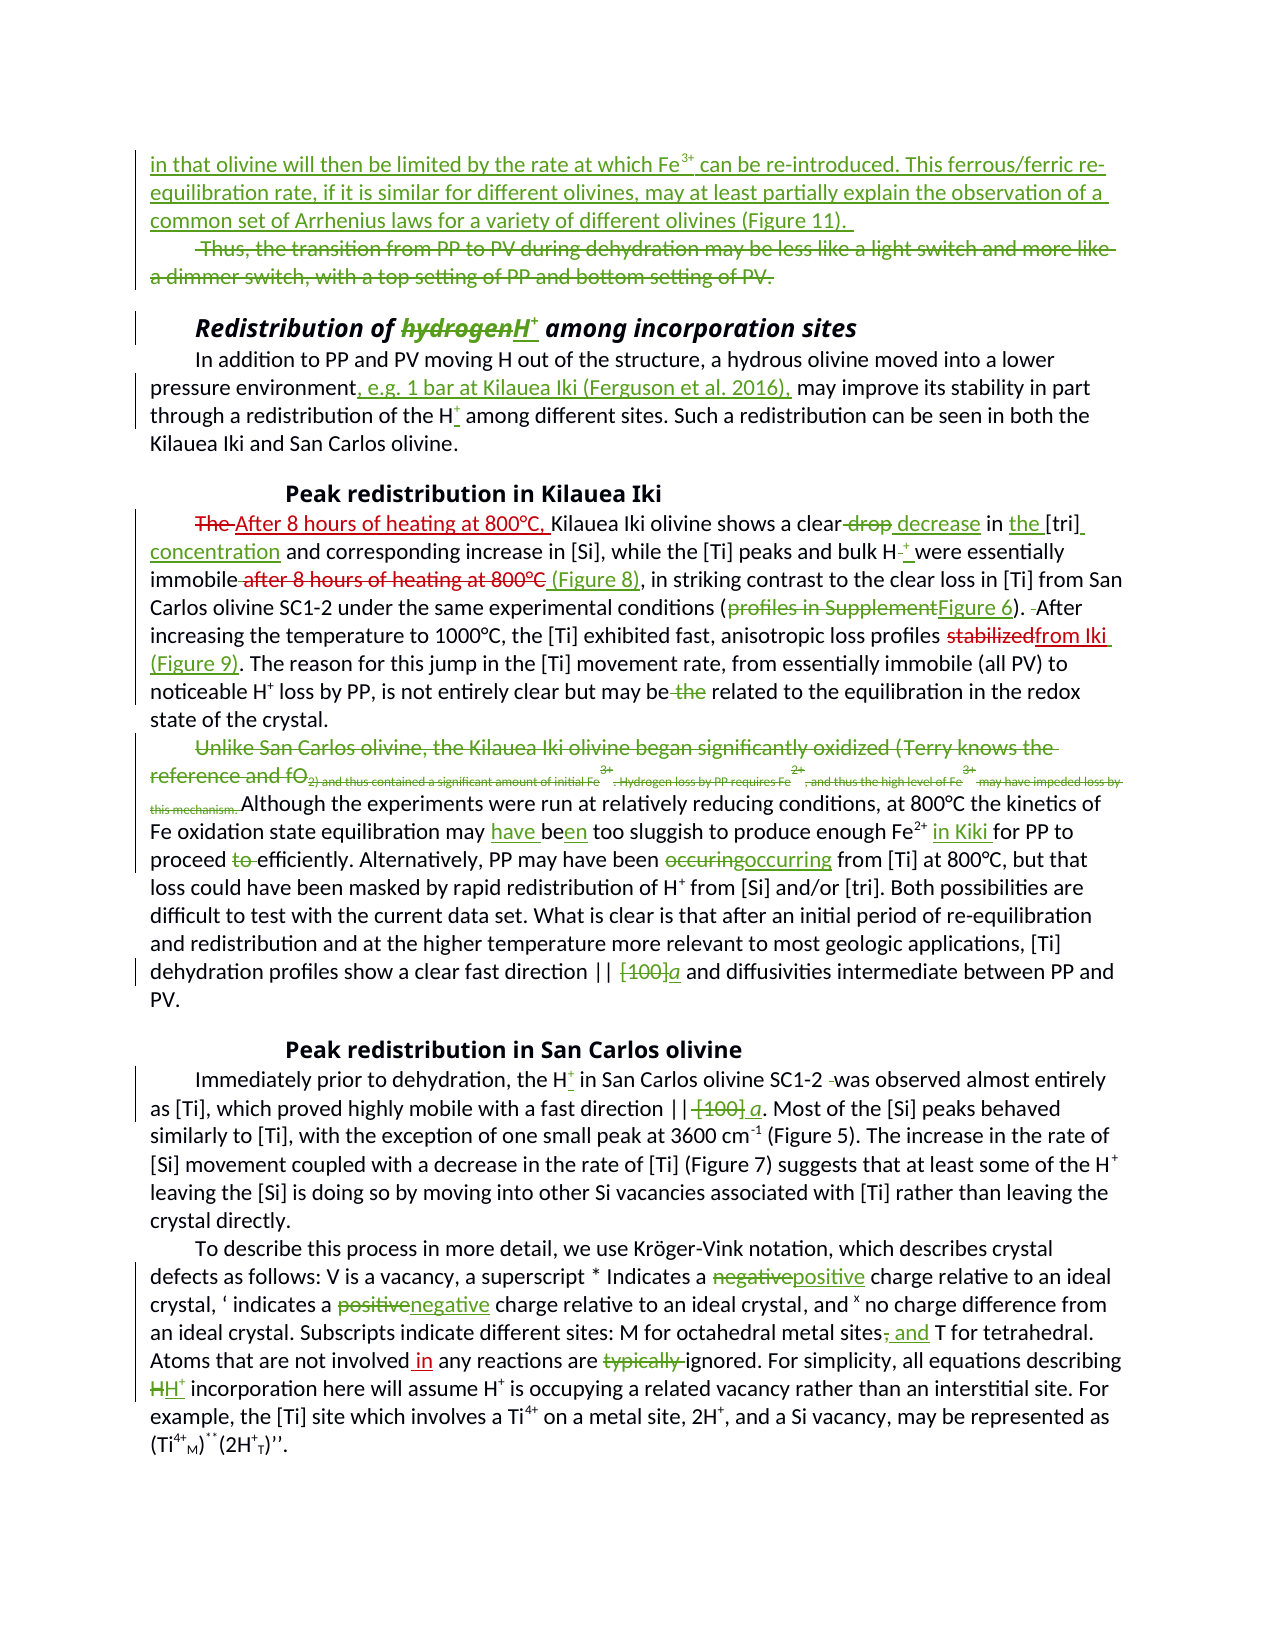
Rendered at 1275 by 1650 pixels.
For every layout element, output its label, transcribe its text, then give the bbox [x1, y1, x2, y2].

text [150, 150, 1125, 234]
text Immediately prior to dehydration, the H in San Carlos olivine SC1-2 was observed almost entirely as [Ti], which proved highly mobile with a fast direction ||. Most of the [Si] peaks behaved similarly to [Ti], with the exception of one small peak at 3600 cm-1 (Figure 5). The increase in the rate of [Si] movement coupled with a decrease in the rate of [Ti] (Figure 7) suggests that at least some of the H+ leaving the [Si] is doing so by moving into other Si vacancies associated with [Ti] rather than leaving the crystal directly. [150, 1066, 1125, 1234]
text In addition to PP and PV moving H out of the structure, a hydrous olivine moved into a lower pressure environment may improve its stability in part through a redistribution of the H among different sites. Such a redistribution can be seen in both the Kilauea Iki and San Carlos olivine. [150, 345, 1125, 457]
text To describe this process in more detail, we use Kröger-Vink notation, which describes crystal defects as follows: V is a vacancy, a superscript * Indicates a charge relative to an ideal crystal, ‘ indicates a charge relative to an ideal crystal, and x no charge difference from an ideal crystal. Subscripts indicate different sites: M for octahedral metal sites T for tetrahedral. Atoms that are not involved any reactions are ignored. For simplicity, all equations describing incorporation here will assume H+ is occupying a related vacancy rather than an interstitial site. For example, the [Ti] site which involves a Ti4+ on a metal site, 2H+, and a Si vacancy, may be represented as (Ti4+M)**(2H+T)’’. [150, 1234, 1125, 1458]
text Although the experiments were run at relatively reducing conditions, at 800°C the kinetics of Fe oxidation state equilibration may be too sluggish to produce enough Fe2+ for PP to proceed efficiently. Alternatively, PP may have been from [Ti] at 800°C, but that loss could have been masked by rapid redistribution of H+ from [Si] and/or [tri]. Both possibilities are difficult to test with the current data set. What is clear is that after an initial period of re-equilibration and redistribution and at the higher temperature more relevant to most geologic applications, [Ti] dehydration profiles show a clear fast direction || and diffusivities intermediate between PP and PV. [150, 733, 1125, 1013]
subtitle Peak redistribution in Kilauea Iki [240, 478, 1125, 509]
text Kilauea Iki olivine shows a clear in [tri] and corresponding increase in [Si], while the [Ti] peaks and bulk Hwere essentially immobile, in striking contrast to the clear loss in [Ti] from San Carlos olivine SC1-2 under the same experimental conditions (). After increasing the temperature to 1000°C, the [Ti] exhibited fast, anisotropic loss profiles . The reason for this jump in the [Ti] movement rate, from essentially immobile (all PV) to noticeable H+ loss by PP, is not entirely clear but may be related to the equilibration in the redox state of the crystal. [150, 509, 1125, 733]
subtitle Redistribution of among incorporation sites [195, 311, 1125, 345]
subtitle Peak redistribution in San Carlos olivine [240, 1034, 1125, 1066]
